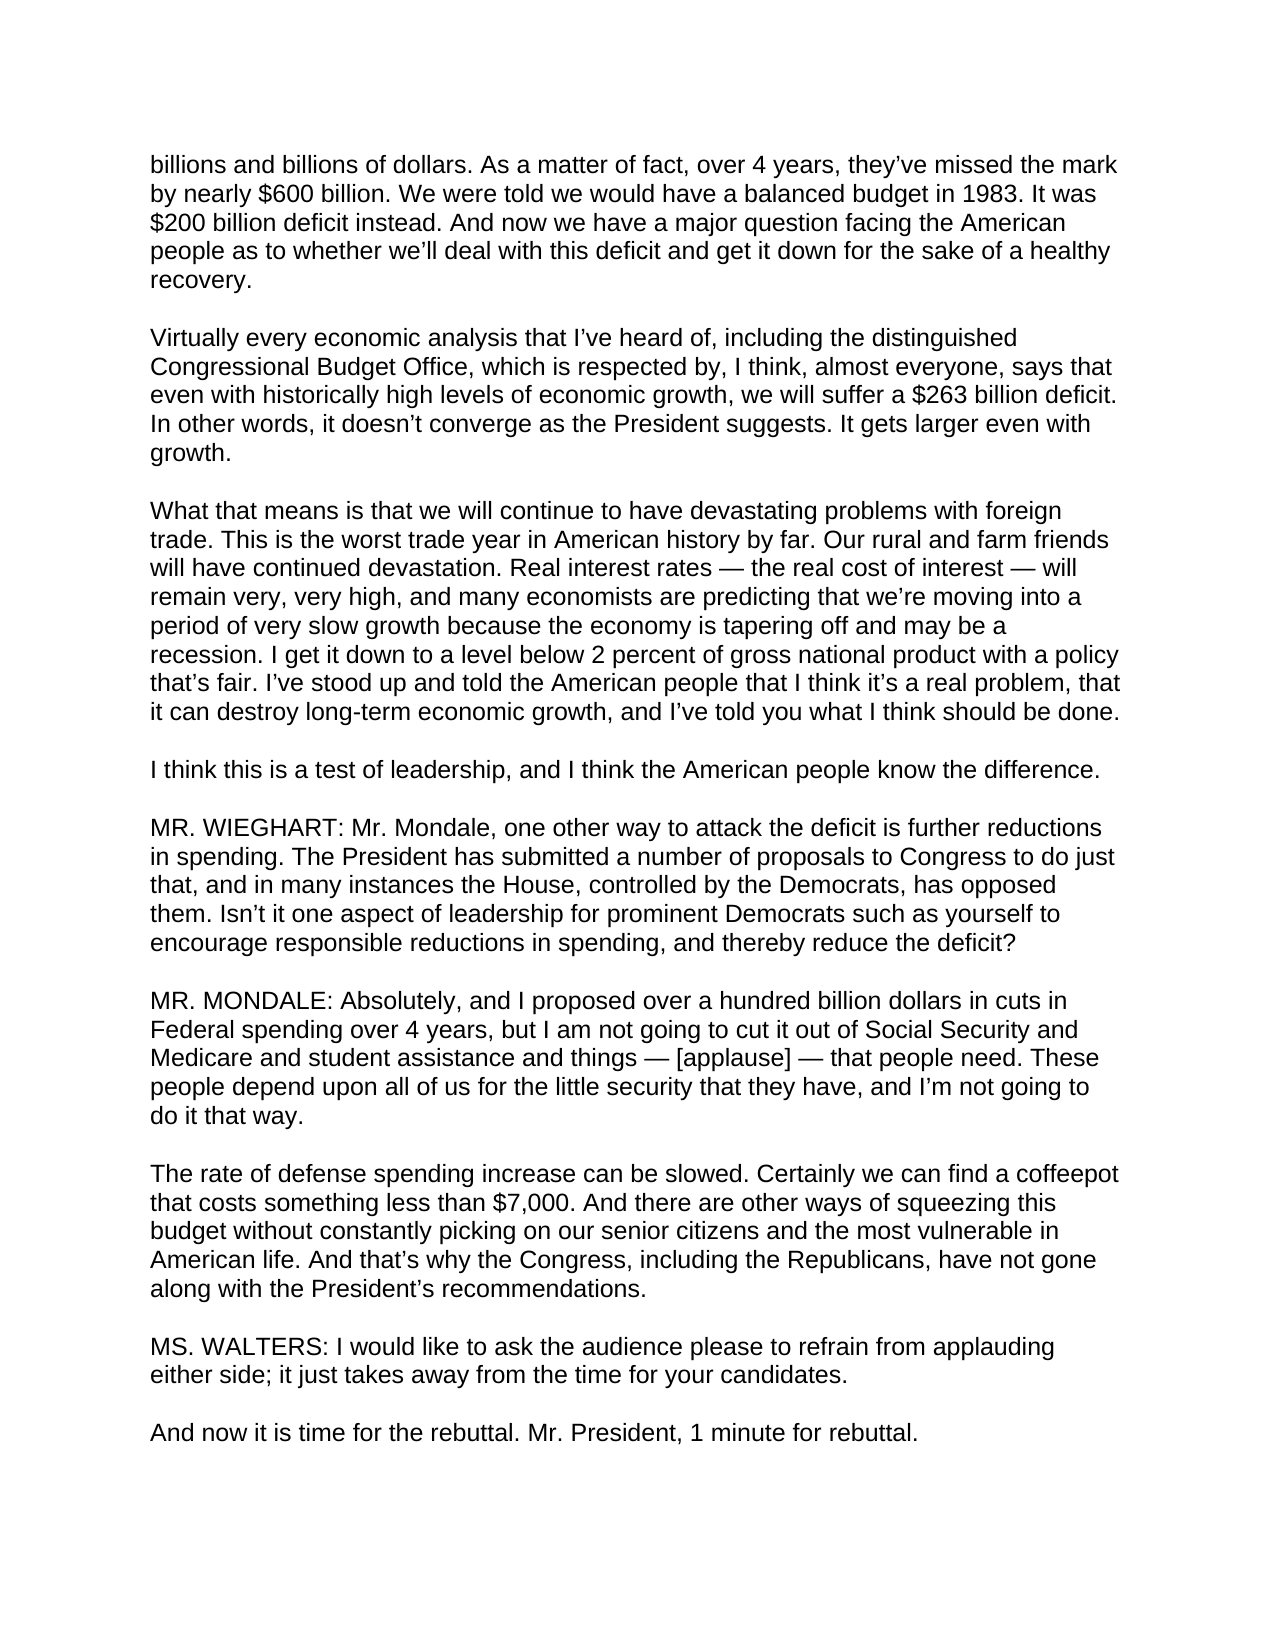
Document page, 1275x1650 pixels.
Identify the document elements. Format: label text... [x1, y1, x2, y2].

text What that means is that we will continue to have devastating problems with foreign trade. This is the worst trade year in American history by far. Our rural and farm friends will have continued devastation. Real interest rates — the real cost of interest — will remain very, very high, and many economists are predicting that we’re moving into a period of very slow growth because the economy is tapering off and may be a recession. I get it down to a level below 2 percent of gross national product with a policy that’s fair. I’ve stood up and told the American people that I think it’s a real problem, that it can destroy long-term economic growth, and I’ve told you what I think should be done. [150, 496, 1125, 726]
text MS. WALTERS: I would like to ask the audience please to refrain from applauding either side; it just takes away from the time for your candidates. [150, 1332, 1125, 1389]
text And now it is time for the rebuttal. Mr. President, 1 minute for rebuttal. [150, 1418, 1125, 1447]
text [150, 150, 1125, 294]
text The rate of defense spending increase can be slowed. Certainly we can find a coffeepot that costs something less than $7,000. And there are other ways of squeezing this budget without constantly picking on our senior citizens and the most vulnerable in American life. And that’s why the Congress, including the Republicans, have not gone along with the President’s recommendations. [150, 1159, 1125, 1302]
text MR. MONDALE: Absolutely, and I proposed over a hundred billion dollars in cuts in Federal spending over 4 years, but I am not going to cut it out of Social Security and Medicare and student assistance and things — [applause] — that people need. These people depend upon all of us for the little security that they have, and I’m not going to do it that way. [150, 986, 1125, 1129]
text Virtually every economic analysis that I’ve heard of, including the distinguished Congressional Budget Office, which is respected by, I think, almost everyone, says that even with historically high levels of economic growth, we will suffer a $263 billion deficit. In other words, it doesn’t converge as the President suggests. It gets larger even with growth. [150, 323, 1125, 467]
text MR. WIEGHART: Mr. Mondale, one other way to attack the deficit is further reductions in spending. The President has submitted a number of proposals to Congress to do just that, and in many instances the House, controlled by the Democrats, has opposed them. Isn’t it one aspect of leadership for prominent Democrats such as yourself to encourage responsible reductions in spending, and thereby reduce the deficit? [150, 813, 1125, 957]
text I think this is a test of leadership, and I think the American people know the difference. [150, 755, 1125, 784]
